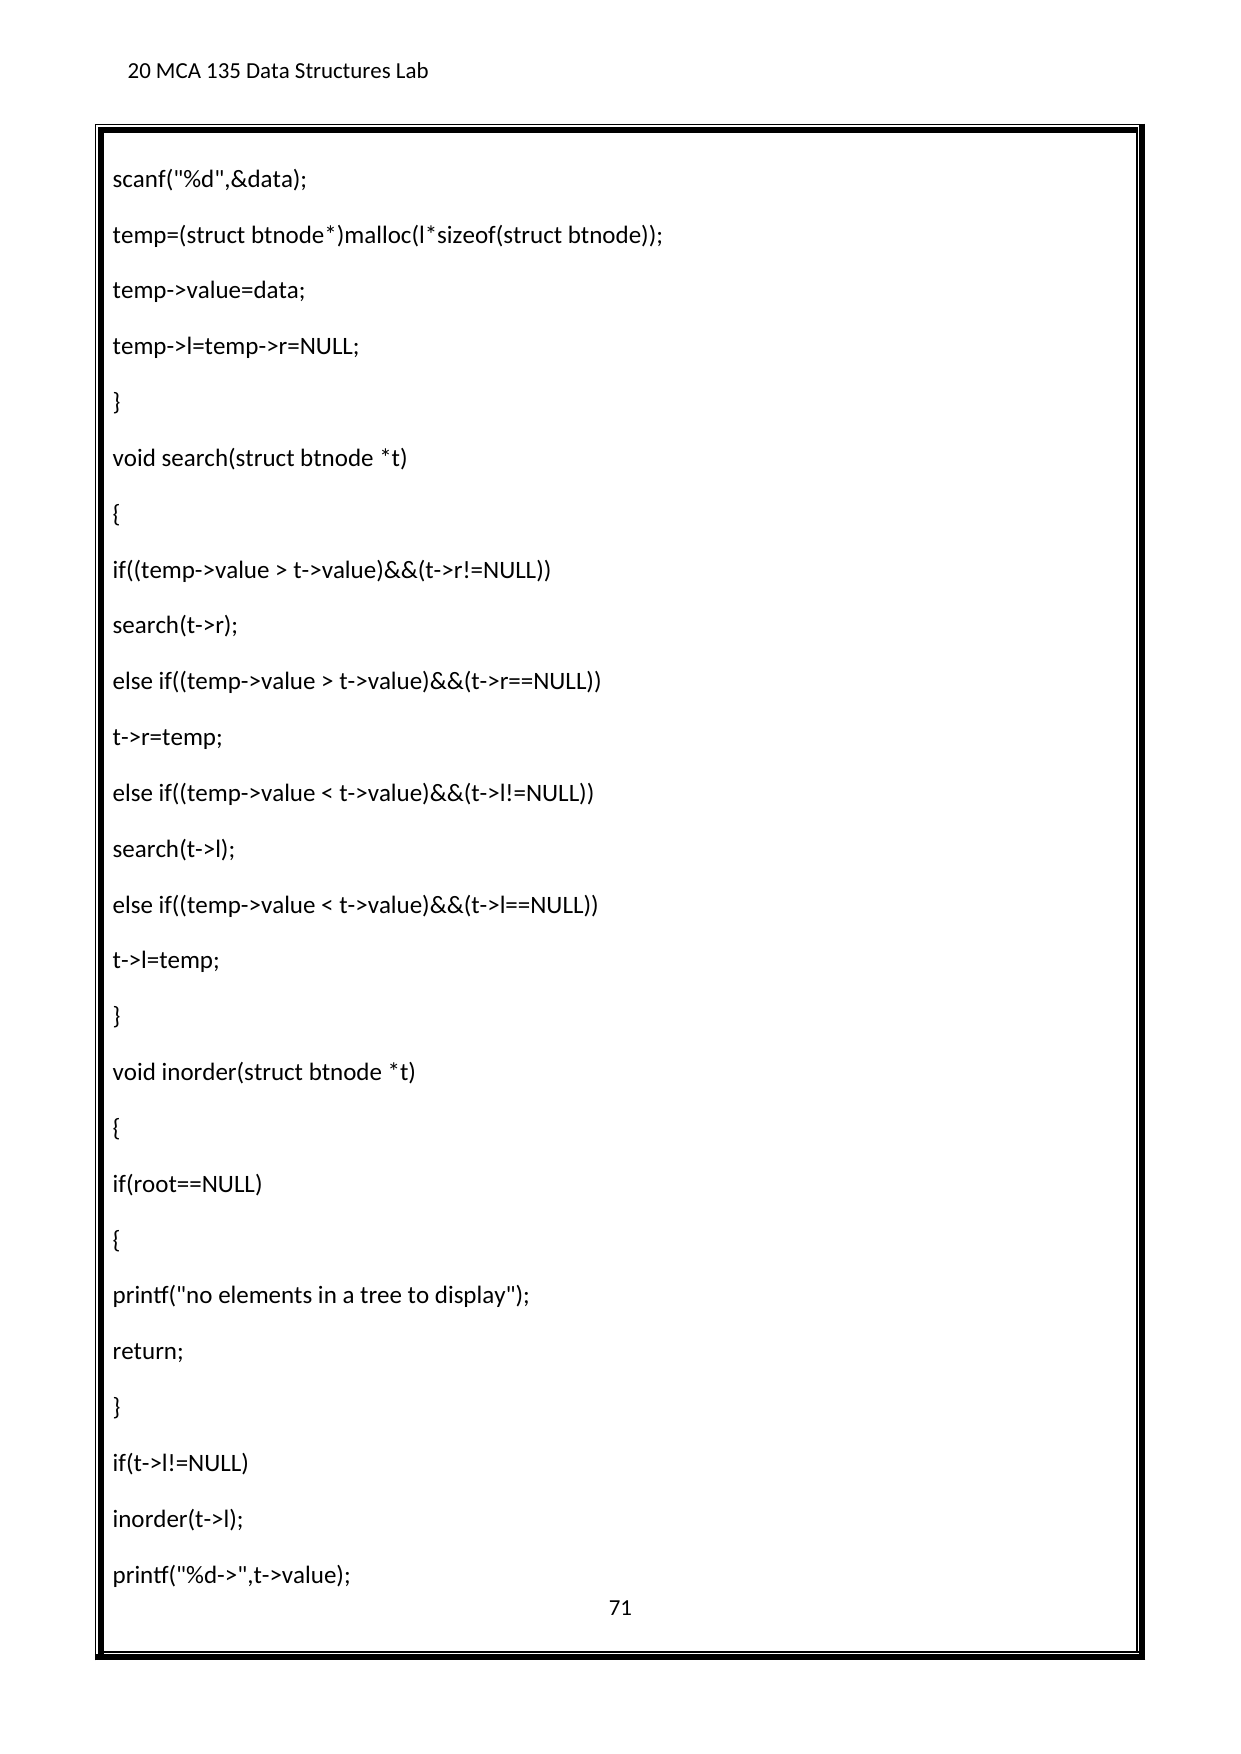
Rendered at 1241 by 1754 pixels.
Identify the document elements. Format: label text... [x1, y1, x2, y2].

text void search(struct btnode *t) [112, 442, 1128, 473]
text { [112, 498, 1128, 528]
text temp->l=temp->r=NULL; [112, 331, 1128, 361]
text scanf("%d",&data); [112, 163, 1128, 193]
text if((temp->value > t->value)&&(t->r!=NULL)) [112, 554, 1128, 584]
text else if((temp->value < t->value)&&(t->l==NULL)) [112, 889, 1128, 919]
text search(t->l); [112, 833, 1128, 863]
text printf("no elements in a tree to display"); [112, 1280, 1128, 1310]
text if(t->l!=NULL) [112, 1447, 1128, 1478]
text inorder(t->l); [112, 1503, 1128, 1533]
text else if((temp->value > t->value)&&(t->r==NULL)) [112, 666, 1128, 696]
text if(root==NULL) [112, 1168, 1128, 1198]
text else if((temp->value < t->value)&&(t->l!=NULL)) [112, 777, 1128, 808]
text t->l=temp; [112, 945, 1128, 975]
text return; [112, 1336, 1128, 1366]
text temp=(struct btnode*)malloc(l*sizeof(struct btnode)); [112, 219, 1128, 249]
text { [112, 1224, 1128, 1254]
text search(t->r); [112, 610, 1128, 640]
text void inorder(struct btnode *t) [112, 1056, 1128, 1087]
text { [112, 1112, 1128, 1143]
text t->r=temp; [112, 721, 1128, 752]
text temp->value=data; [112, 275, 1128, 305]
text printf("%d->",t->value); [112, 1559, 1128, 1589]
text } [112, 1391, 1128, 1422]
text } [112, 1001, 1128, 1031]
text } [112, 386, 1128, 417]
